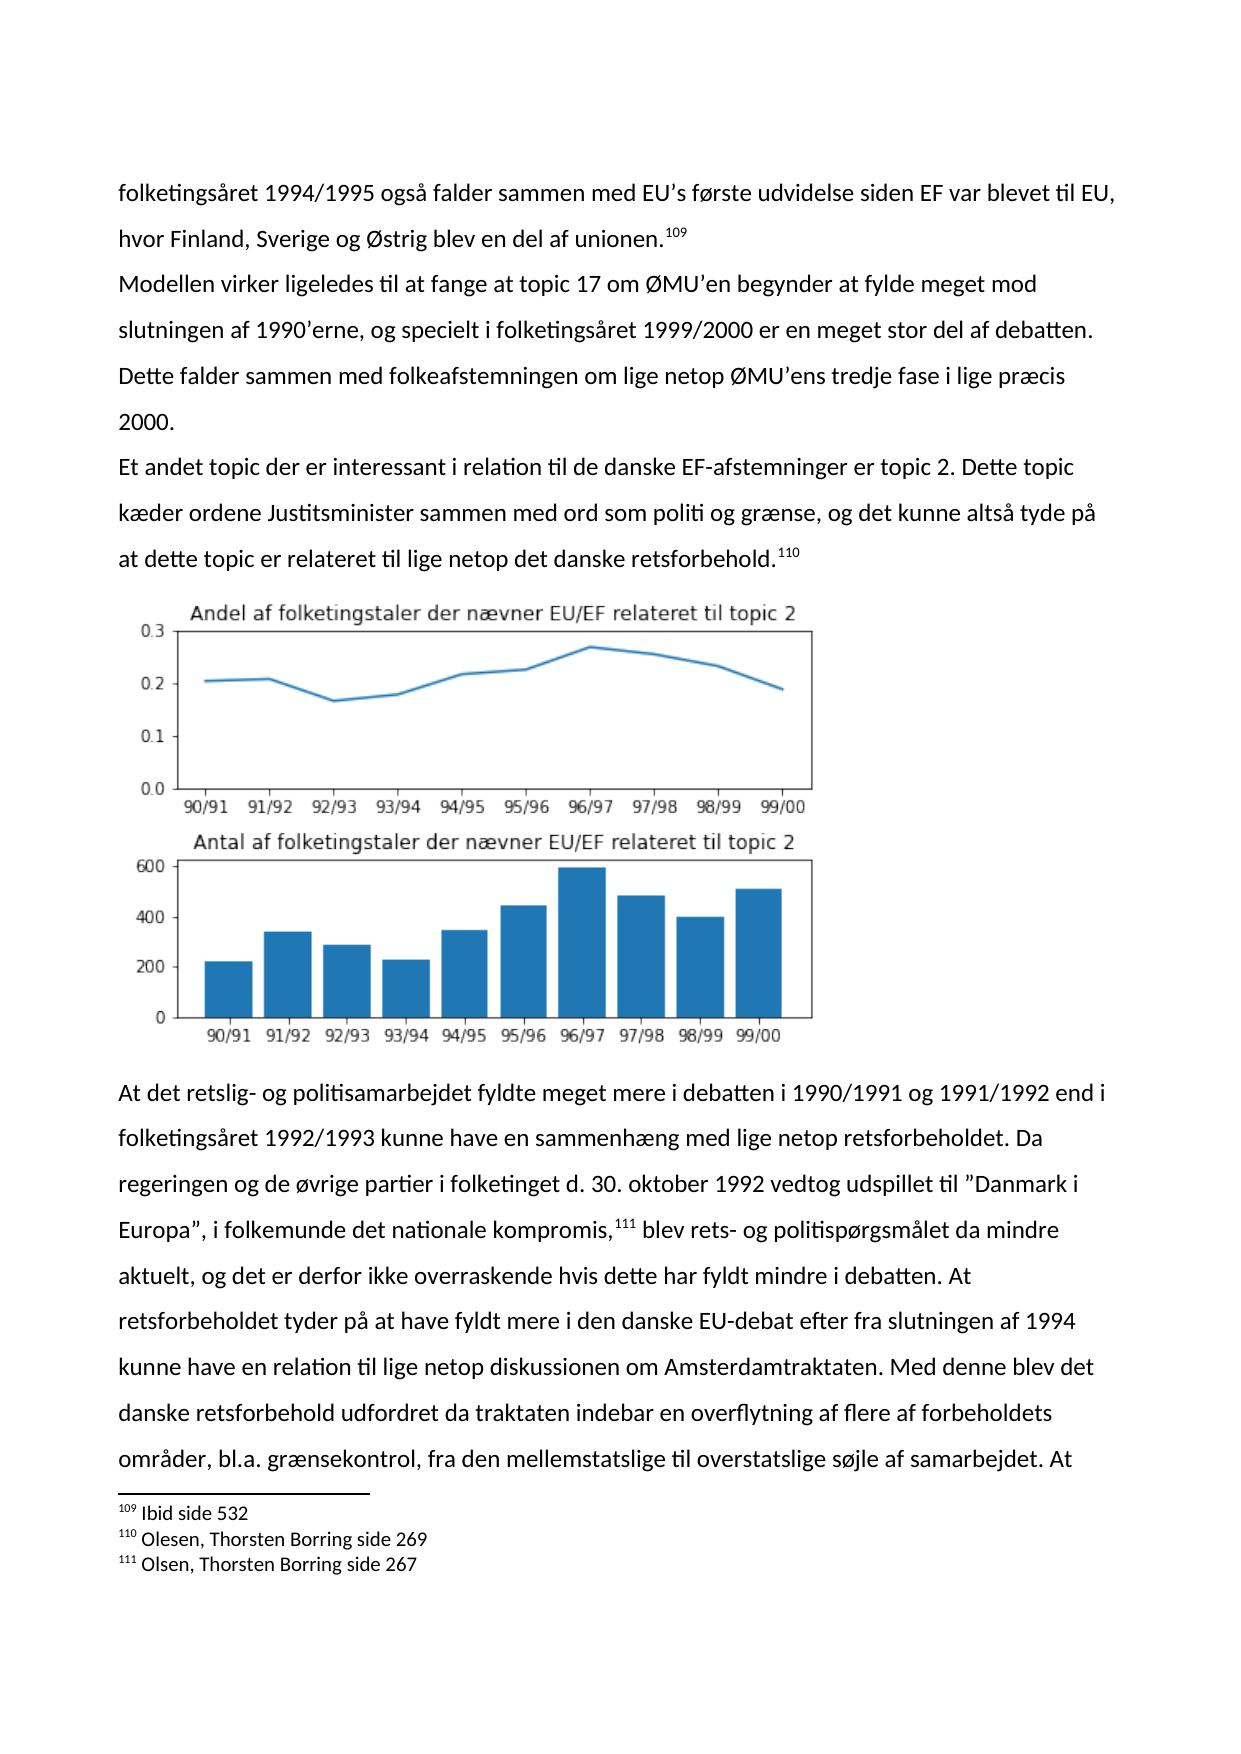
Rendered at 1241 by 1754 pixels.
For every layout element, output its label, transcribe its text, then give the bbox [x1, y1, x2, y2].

text Et andet topic der er interessant i relation til de danske EF-afstemninger er topic 2. Dette topic kæder ordene Justitsminister sammen med ord som politi og grænse, og det kunne altså tyde på at dette topic er relateret til lige netop det danske retsforbehold. [118, 452, 1122, 573]
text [118, 177, 1122, 253]
picture [118, 588, 828, 1062]
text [118, 1077, 1122, 1473]
text Modellen virker ligeledes til at fange at topic 17 om ØMU’en begynder at fylde meget mod slutningen af 1990’erne, og specielt i folketingsåret 1999/2000 er en meget stor del af debatten. Dette falder sammen med folkeafstemningen om lige netop ØMU’ens tredje fase i lige præcis 2000. [118, 269, 1122, 436]
